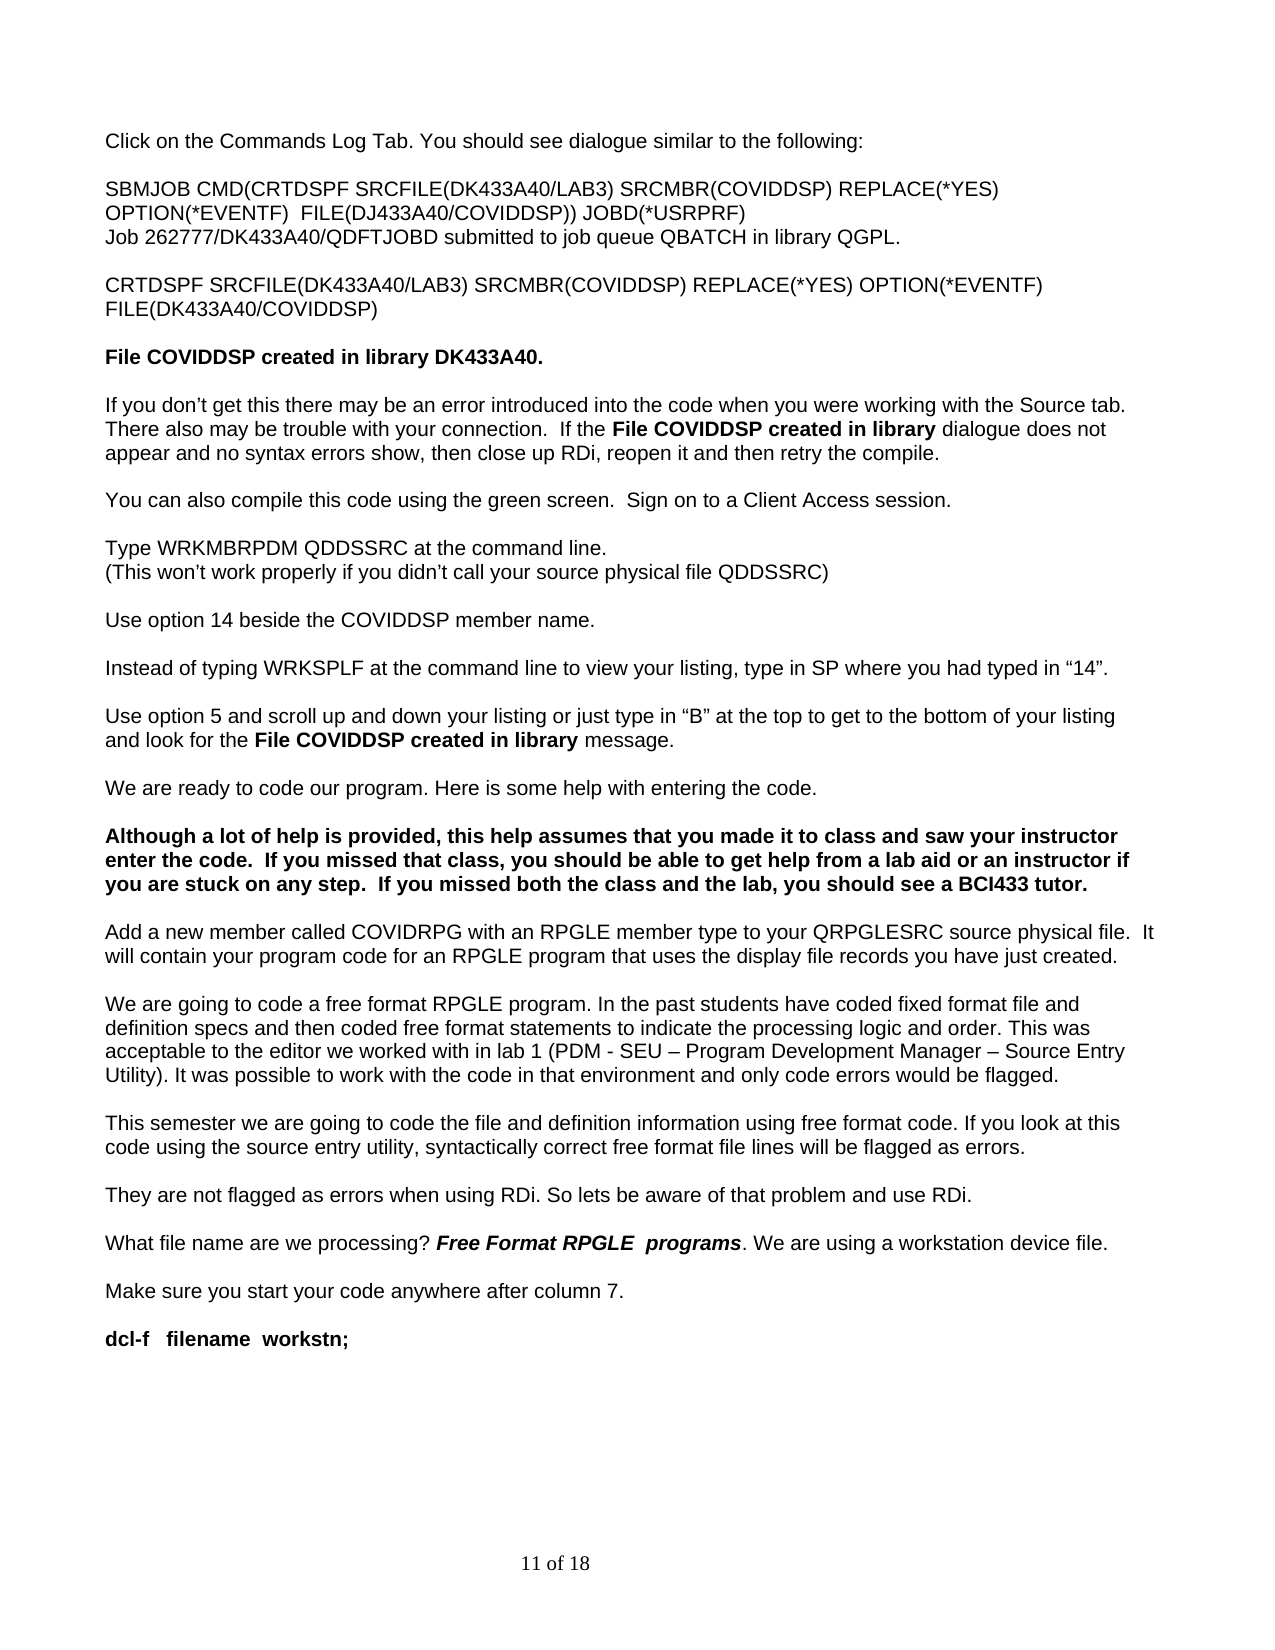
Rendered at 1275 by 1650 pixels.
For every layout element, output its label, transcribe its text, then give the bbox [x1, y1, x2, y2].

text If you don’t get this there may be an error introduced into the code when you were working with the Source tab. [105, 392, 1155, 416]
text You can also compile this code using the green screen. Sign on to a Client Access session. [105, 488, 1155, 512]
text Click on the Commands Log Tab. You should see dialogue similar to the following: [105, 129, 1155, 153]
text SBMJOB CMD(CRTDSPF SRCFILE(DK433A40/LAB3) SRCMBR(COVIDDSP) REPLACE(*YES) OPTION(*EVENTF) FILE(DJ433A40/COVIDDSP)) JOBD(*USRPRF) [105, 177, 1155, 225]
text This semester we are going to code the file and definition information using free format code. If you look at this code using the source entry utility, syntactically correct free format file lines will be flagged as errors. [105, 1111, 1155, 1159]
text Type WRKMBRPDM QDDSSRC at the command line. [105, 536, 1155, 560]
text CRTDSPF SRCFILE(DK433A40/LAB3) SRCMBR(COVIDDSP) REPLACE(*YES) OPTION(*EVENTF) FILE(DK433A40/COVIDDSP) [105, 273, 1155, 321]
text Job 262777/DK433A40/QDFTJOBD submitted to job queue QBATCH in library QGPL. [105, 225, 1155, 249]
text Instead of typing WRKSPLF at the command line to view your listing, type in SP where you had typed in “14”. [105, 656, 1155, 680]
text What file name are we processing? Free Format RPGLE programs. We are using a workstation device file. [105, 1231, 1155, 1255]
text File COVIDDSP created in library DK433A40. [105, 344, 1155, 368]
text Although a lot of help is provided, this help assumes that you made it to class and saw your instructor enter the code. If you missed that class, you should be able to get help from a lab aid or an instructor if you are stuck on any step. If you missed both the class and the lab, you should see a BCI433 tutor. [105, 824, 1155, 896]
text dcl-f filename workstn; [105, 1327, 1155, 1351]
text There also may be trouble with your connection. If the File COVIDDSP created in library dialogue does not appear and no syntax errors show, then close up RDi, reopen it and then retry the compile. [105, 416, 1155, 464]
text Make sure you start your code anywhere after column 7. [105, 1279, 1155, 1303]
text They are not flagged as errors when using RDi. So lets be aware of that problem and use RDi. [105, 1183, 1155, 1207]
text Use option 14 beside the COVIDDSP member name. [105, 608, 1155, 632]
text We are ready to code our program. Here is some help with entering the code. [105, 776, 1155, 800]
text Add a new member called COVIDRPG with an RPGLE member type to your QRPGLESRC source physical file. It will contain your program code for an RPGLE program that uses the display file records you have just created. [105, 919, 1155, 967]
text (This won’t work properly if you didn’t call your source physical file QDDSSRC) [105, 560, 1155, 584]
text We are going to code a free format RPGLE program. In the past students have coded fixed format file and definition specs and then coded free format statements to indicate the processing logic and order. This was acceptable to the editor we worked with in lab 1 (PDM - SEU – Program Development Manager – Source Entry Utility). It was possible to work with the code in that environment and only code errors would be flagged. [105, 991, 1155, 1087]
text Use option 5 and scroll up and down your listing or just type in “B” at the top to get to the bottom of your listing and look for the File COVIDDSP created in library message. [105, 704, 1155, 752]
